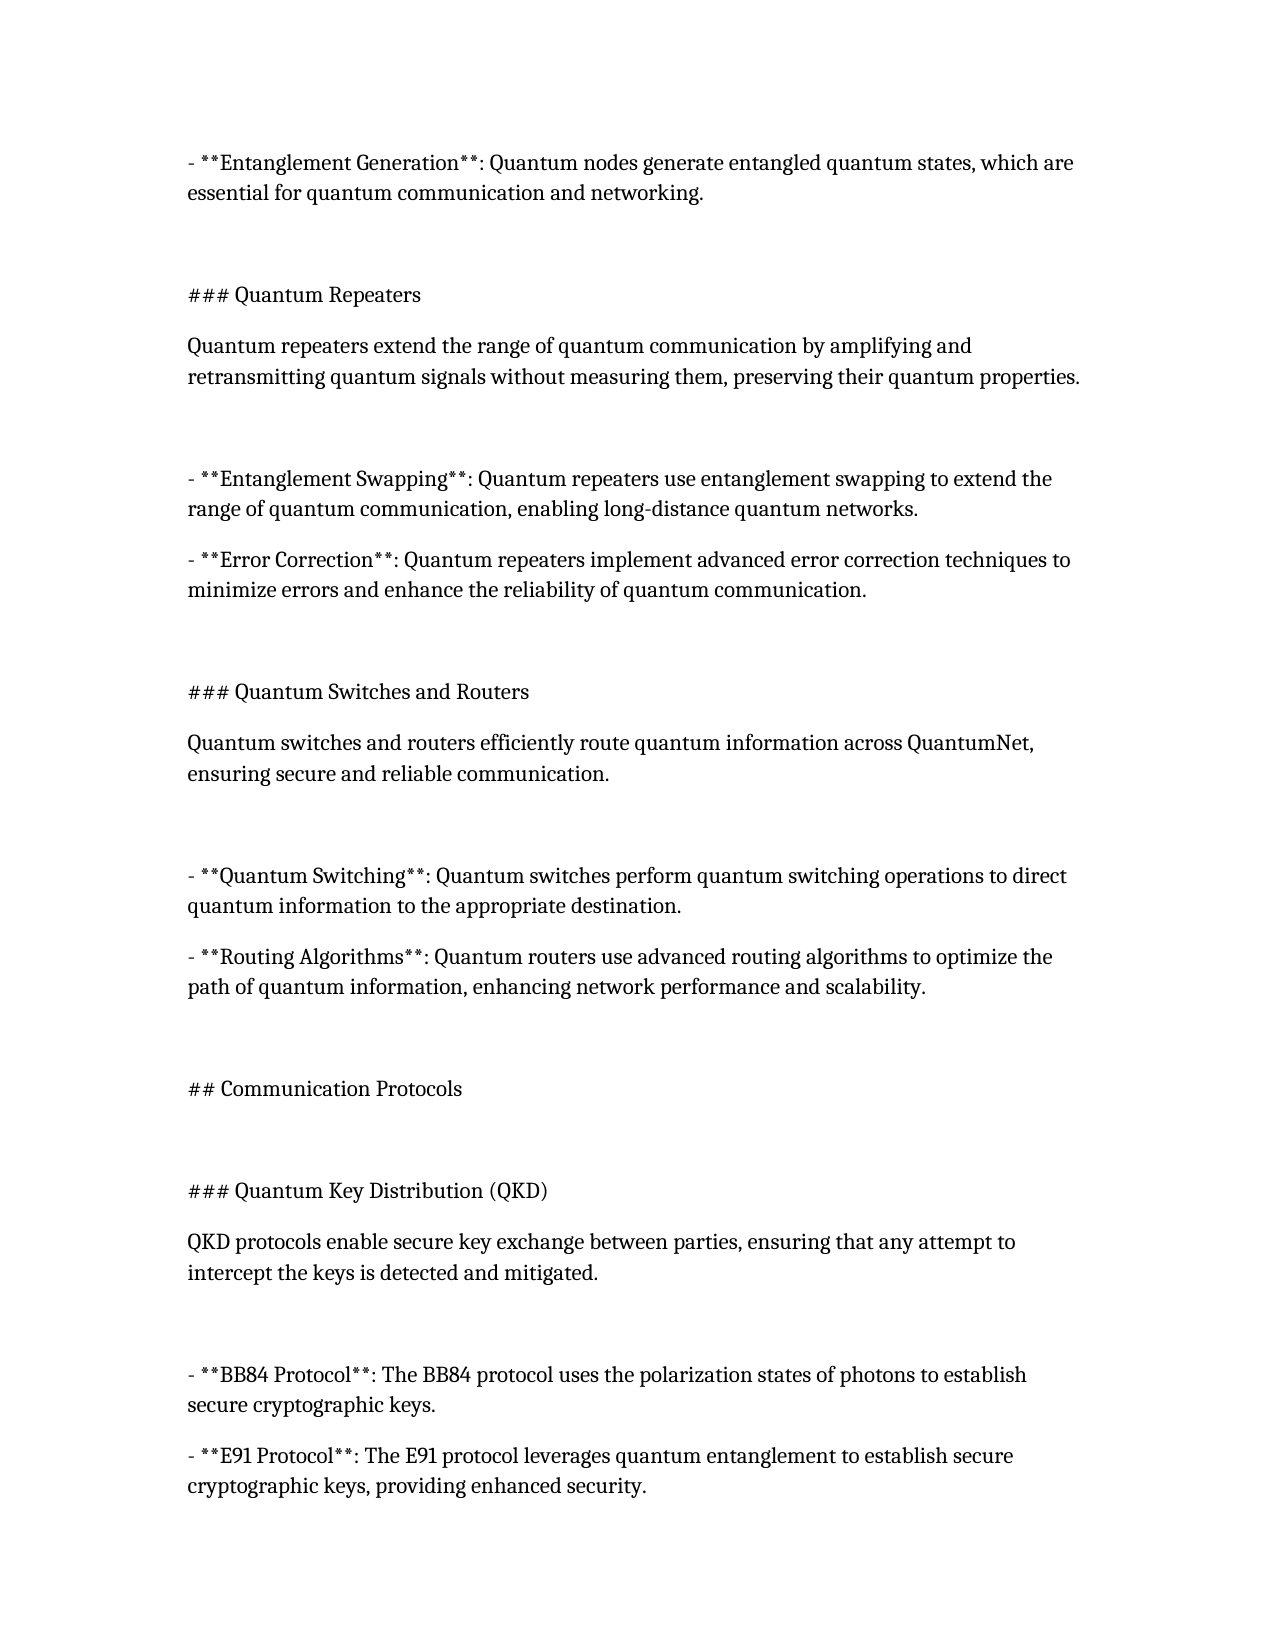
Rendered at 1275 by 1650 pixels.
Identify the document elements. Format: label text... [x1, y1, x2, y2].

text QKD protocols enable secure key exchange between parties, ensuring that any attempt to intercept the keys is detected and mitigated. [187, 1229, 1087, 1286]
text - **Entanglement Generation**: Quantum nodes generate entangled quantum states, which are essential for quantum communication and networking. [187, 150, 1087, 207]
text - **BB84 Protocol**: The BB84 protocol uses the polarization states of photons to establish secure cryptographic keys. [187, 1361, 1087, 1418]
text - **Routing Algorithms**: Quantum routers use advanced routing algorithms to optimize the path of quantum information, enhancing network performance and scalability. [187, 944, 1087, 1000]
text - **E91 Protocol**: The E91 protocol leverages quantum entanglement to establish secure cryptographic keys, providing enhanced security. [187, 1443, 1087, 1499]
text - **Entanglement Swapping**: Quantum repeaters use entanglement swapping to extend the range of quantum communication, enabling long-distance quantum networks. [187, 466, 1087, 522]
text Quantum repeaters extend the range of quantum communication by amplifying and retransmitting quantum signals without measuring them, preserving their quantum properties. [187, 333, 1087, 390]
text ### Quantum Switches and Routers [187, 679, 1087, 706]
text - **Error Correction**: Quantum repeaters implement advanced error correction techniques to minimize errors and enhance the reliability of quantum communication. [187, 547, 1087, 603]
text - **Quantum Switching**: Quantum switches perform quantum switching operations to direct quantum information to the appropriate destination. [187, 862, 1087, 919]
text ### Quantum Repeaters [187, 282, 1087, 309]
text ## Communication Protocols [187, 1076, 1087, 1102]
text ### Quantum Key Distribution (QKD) [187, 1178, 1087, 1204]
text Quantum switches and routers efficiently route quantum information across QuantumNet, ensuring secure and reliable communication. [187, 730, 1087, 787]
